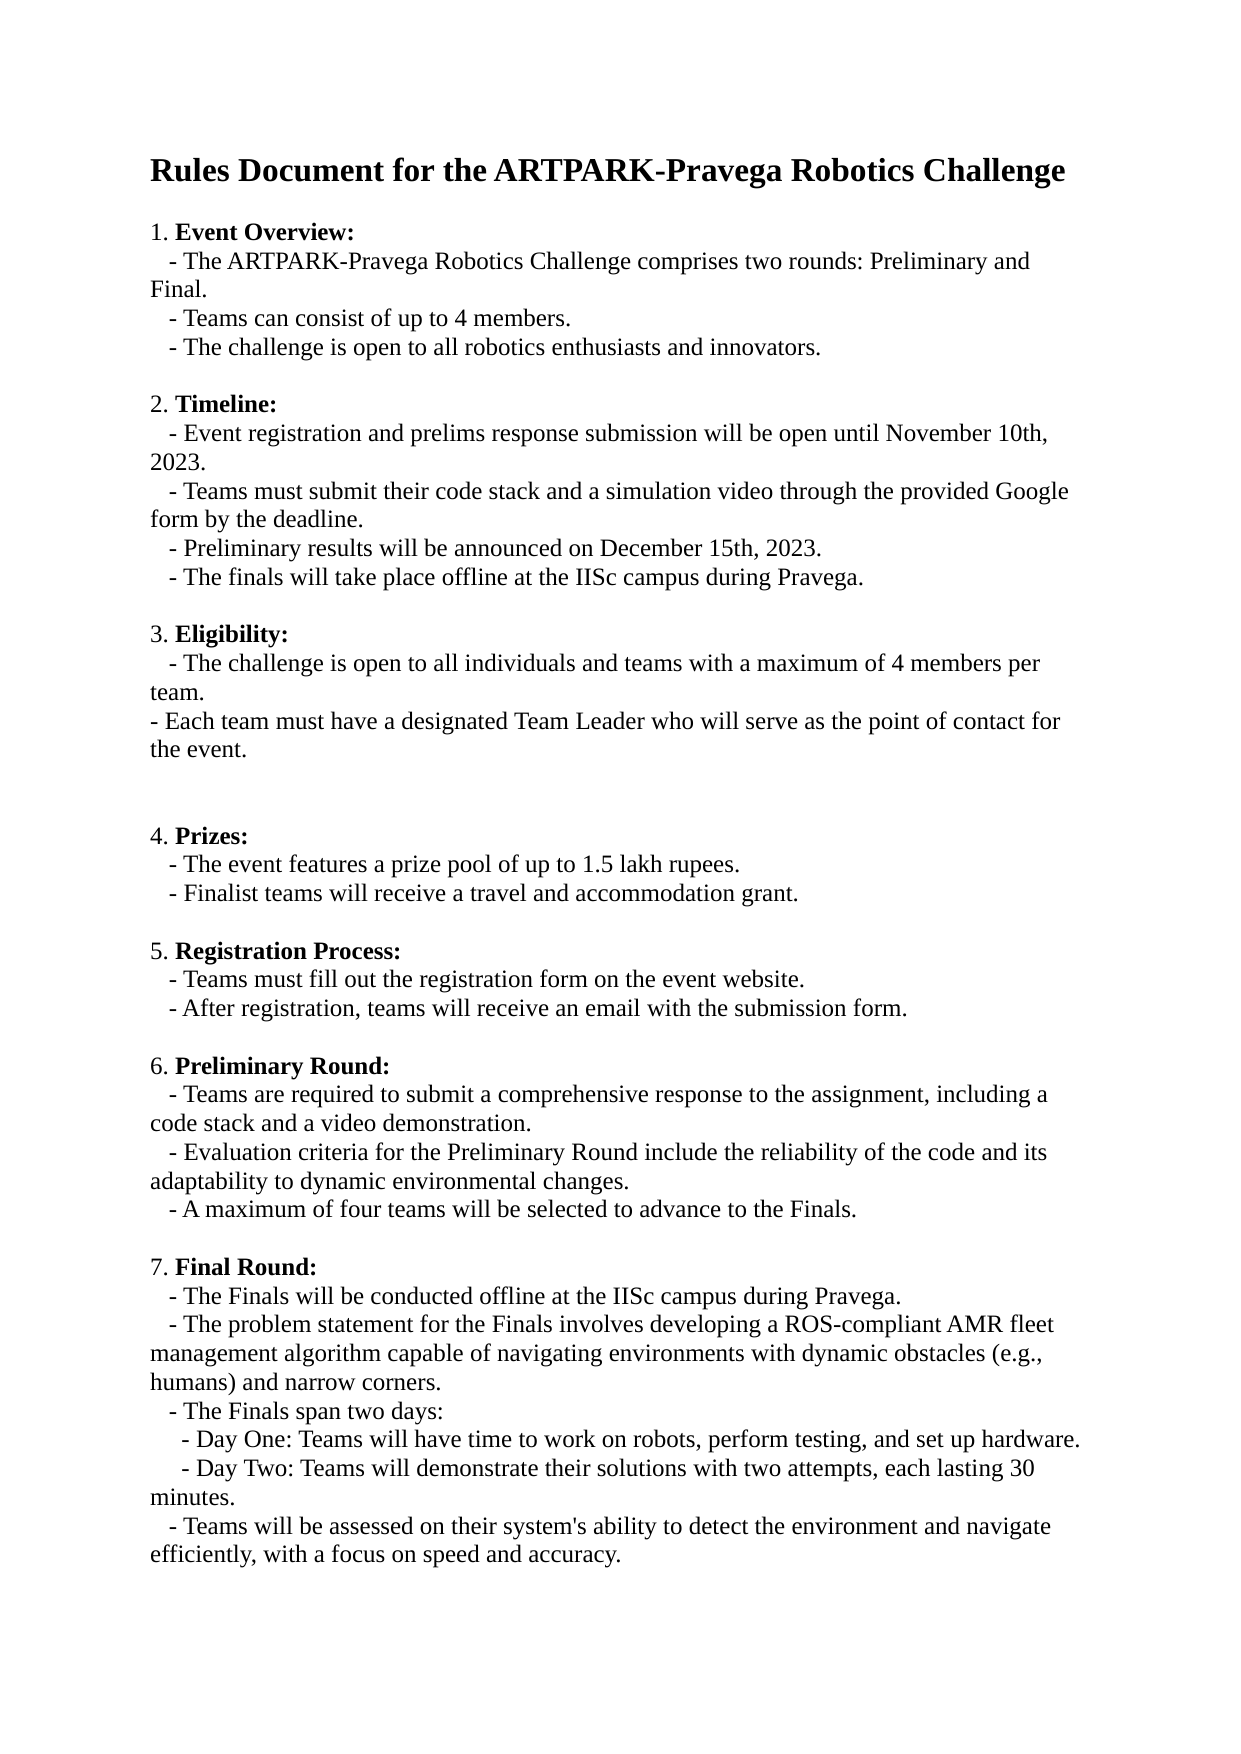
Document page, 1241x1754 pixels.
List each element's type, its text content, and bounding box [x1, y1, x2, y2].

text 5. Registration Process: [150, 936, 1090, 964]
text - Each team must have a designated Team Leader who will serve as the point of contact for the event. [150, 706, 1090, 763]
text - Preliminary results will be announced on December 15th, 2023. [150, 533, 1090, 562]
text 6. Preliminary Round: [150, 1051, 1090, 1079]
text - The Finals span two days: [150, 1396, 1090, 1424]
text - The event features a prize pool of up to 1.5 lakh rupees. [150, 849, 1090, 878]
text - Finalist teams will receive a travel and accommodation grant. [150, 878, 1090, 907]
text - Teams must submit their code stack and a simulation video through the provided Google form by the deadline. [150, 476, 1090, 533]
text - The challenge is open to all robotics enthusiasts and innovators. [150, 332, 1090, 361]
text 3. Eligibility: [150, 619, 1090, 648]
text - Teams will be assessed on their system's ability to detect the environment and navigate efficiently, with a focus on speed and accuracy. [150, 1511, 1090, 1568]
text Rules Document for the ARTPARK-Pravega Robotics Challenge [150, 150, 1090, 188]
text - A maximum of four teams will be selected to advance to the Finals. [150, 1194, 1090, 1223]
text 1. Event Overview: [150, 217, 1090, 246]
text - Day One: Teams will have time to work on robots, perform testing, and set up hardware. [150, 1424, 1090, 1453]
text - The finals will take place offline at the IISc campus during Pravega. [150, 562, 1090, 591]
text - Day Two: Teams will demonstrate their solutions with two attempts, each lasting 30 minutes. [150, 1453, 1090, 1511]
text 2. Timeline: [150, 389, 1090, 418]
text - After registration, teams will receive an email with the submission form. [150, 993, 1090, 1022]
text - Teams can consist of up to 4 members. [150, 303, 1090, 332]
text - Teams are required to submit a comprehensive response to the assignment, including a code stack and a video demonstration. [150, 1079, 1090, 1137]
text - The challenge is open to all individuals and teams with a maximum of 4 members per team. [150, 648, 1090, 706]
text - The ARTPARK-Pravega Robotics Challenge comprises two rounds: Preliminary and Final. [150, 246, 1090, 303]
text - The problem statement for the Finals involves developing a ROS-compliant AMR fleet management algorithm capable of navigating environments with dynamic obstacles (e.g., humans) and narrow corners. [150, 1309, 1090, 1396]
text 7. Final Round: [150, 1252, 1090, 1281]
text - The Finals will be conducted offline at the IISc campus during Pravega. [150, 1281, 1090, 1309]
text - Teams must fill out the registration form on the event website. [150, 964, 1090, 993]
text - Event registration and prelims response submission will be open until November 10th, 2023. [150, 418, 1090, 476]
text 4. Prizes: [150, 821, 1090, 849]
text - Evaluation criteria for the Preliminary Round include the reliability of the code and its adaptability to dynamic environmental changes. [150, 1137, 1090, 1194]
